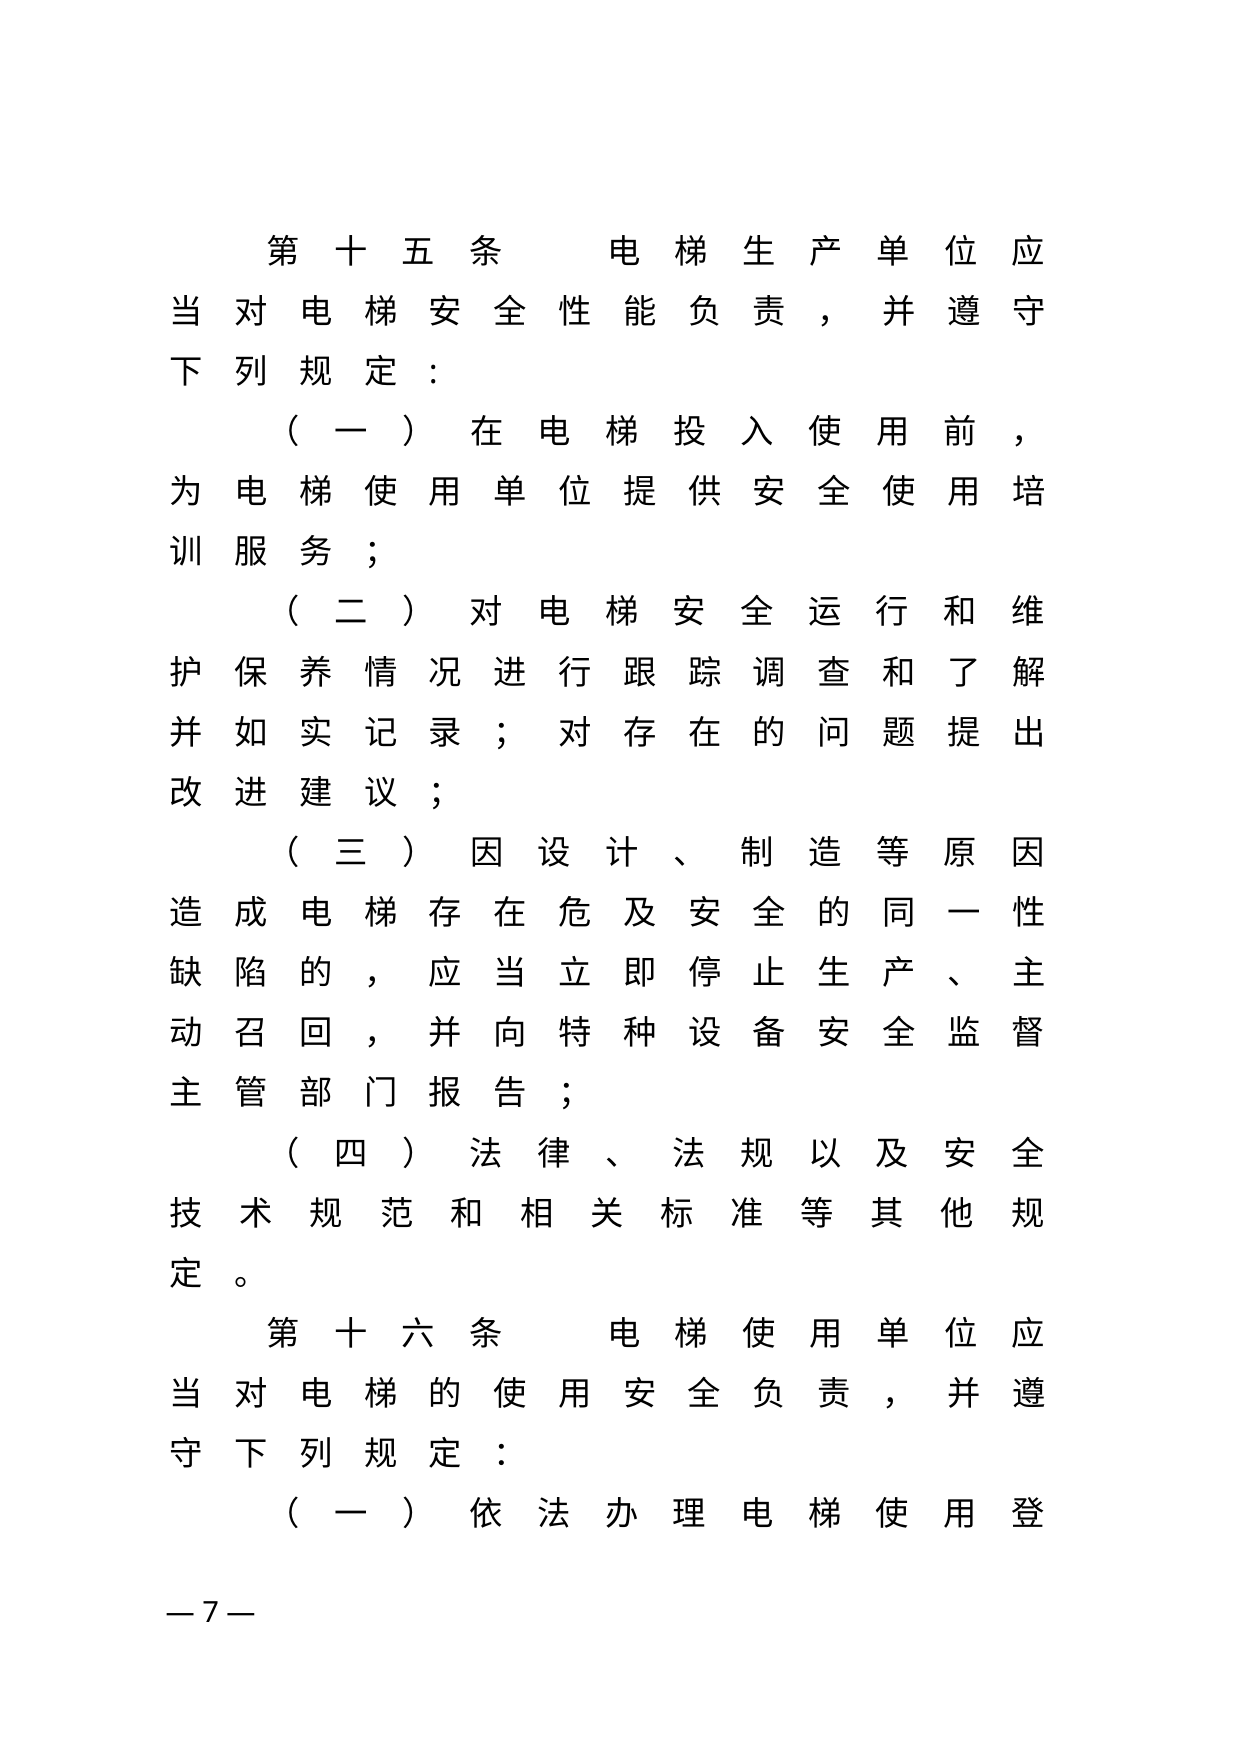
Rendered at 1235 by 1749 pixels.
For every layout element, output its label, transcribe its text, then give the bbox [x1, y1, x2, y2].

text （三）因设计、制造等原因造成电梯存在危及安全的同一性缺陷的，应当立即停止生产、主动召回，并向特种设备安全监督主管部门报告； [169, 820, 1077, 1120]
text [169, 1481, 1077, 1541]
text 第十六条 电梯使用单位应当对电梯的使用安全负责，并遵守下列规定： [169, 1301, 1077, 1481]
text （二）对电梯安全运行和维护保养情况进行跟踪调查和了解并如实记录；对存在的问题提出改进建议； [169, 579, 1077, 820]
text 第十五条 电梯生产单位应当对电梯安全性能负责，并遵守下列规定: [169, 219, 1077, 399]
text （一）在电梯投入使用前，为电梯使用单位提供安全使用培训服务； [169, 399, 1077, 579]
text （四）法律、法规以及安全技术规范和相关标准等其他规定。 [169, 1120, 1077, 1301]
